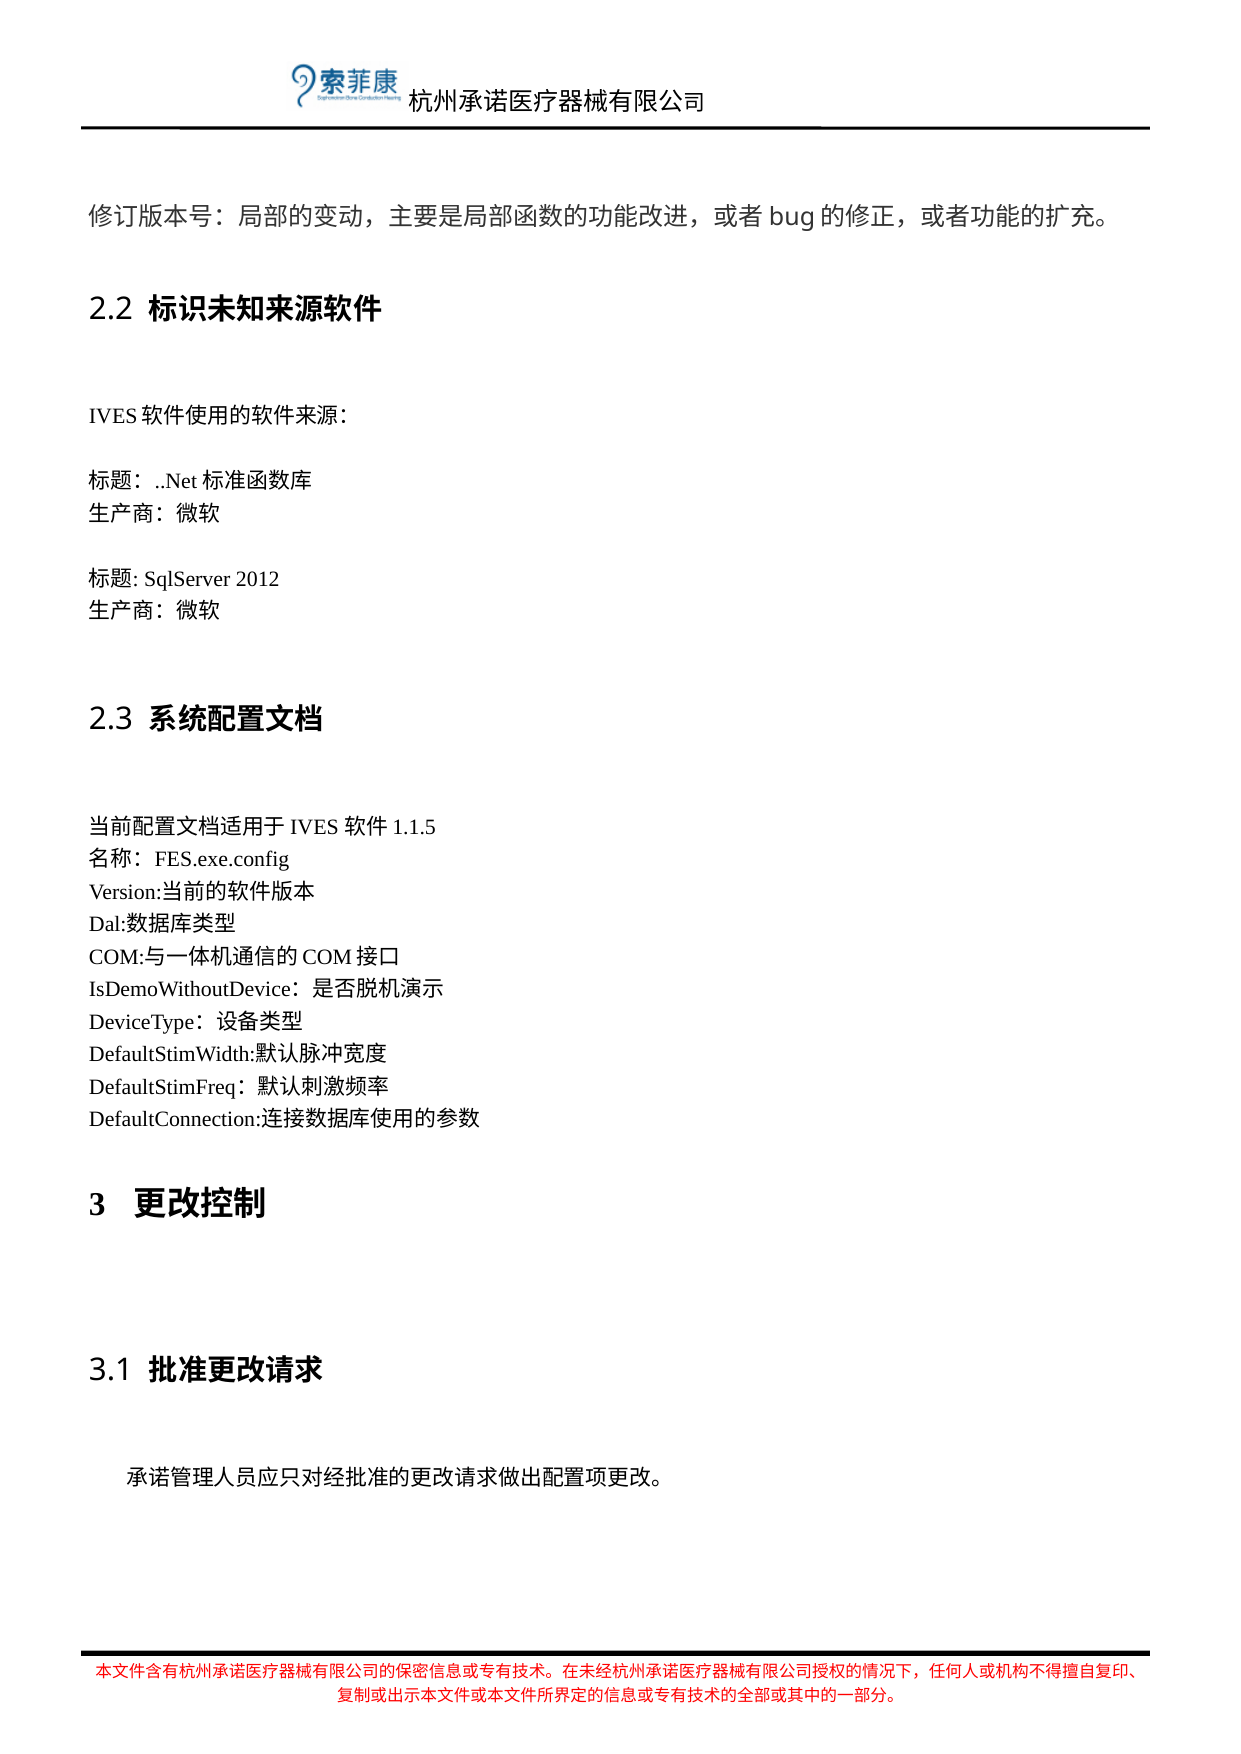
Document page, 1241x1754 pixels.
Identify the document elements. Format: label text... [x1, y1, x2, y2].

text 标题：..Net 标准函数库 [89, 463, 1152, 495]
text COM:与一体机通信的COM接口 [89, 938, 1152, 971]
text 修订版本号：局部的变动，主要是局部函数的功能改进，或者bug的修正，或者功能的扩充。 [89, 182, 1152, 247]
text IVES软件使用的软件来源： [89, 398, 1152, 430]
text DefaultStimFreq：默认刺激频率 [89, 1068, 1152, 1101]
text 当前配置文档适用于IVES 软件1.1.5 [89, 808, 1152, 841]
text 生产商：微软 [89, 593, 1152, 625]
text 生产商：微软 [89, 495, 1152, 528]
text Dal:数据库类型 [89, 906, 1152, 938]
subtitle 系统配置文档 [89, 685, 1152, 750]
text IsDemoWithoutDevice：是否脱机演示 [89, 971, 1152, 1003]
picture [286, 61, 409, 111]
text 承诺管理人员应只对经批准的更改请求做出配置项更改。 [89, 1459, 1152, 1492]
text Version:当前的软件版本 [89, 873, 1152, 906]
text 名称：FES.exe.config [89, 841, 1152, 873]
text DefaultStimWidth:默认脉冲宽度 [89, 1036, 1152, 1068]
subtitle 批准更改请求 [89, 1336, 1152, 1401]
text DeviceType：设备类型 [89, 1003, 1152, 1036]
subtitle 更改控制 [89, 1169, 1152, 1234]
subtitle 标识未知来源软件 [89, 274, 1152, 339]
text DefaultConnection:连接数据库使用的参数 [89, 1101, 1152, 1133]
text 标题: SqlServer 2012 [89, 560, 1152, 593]
